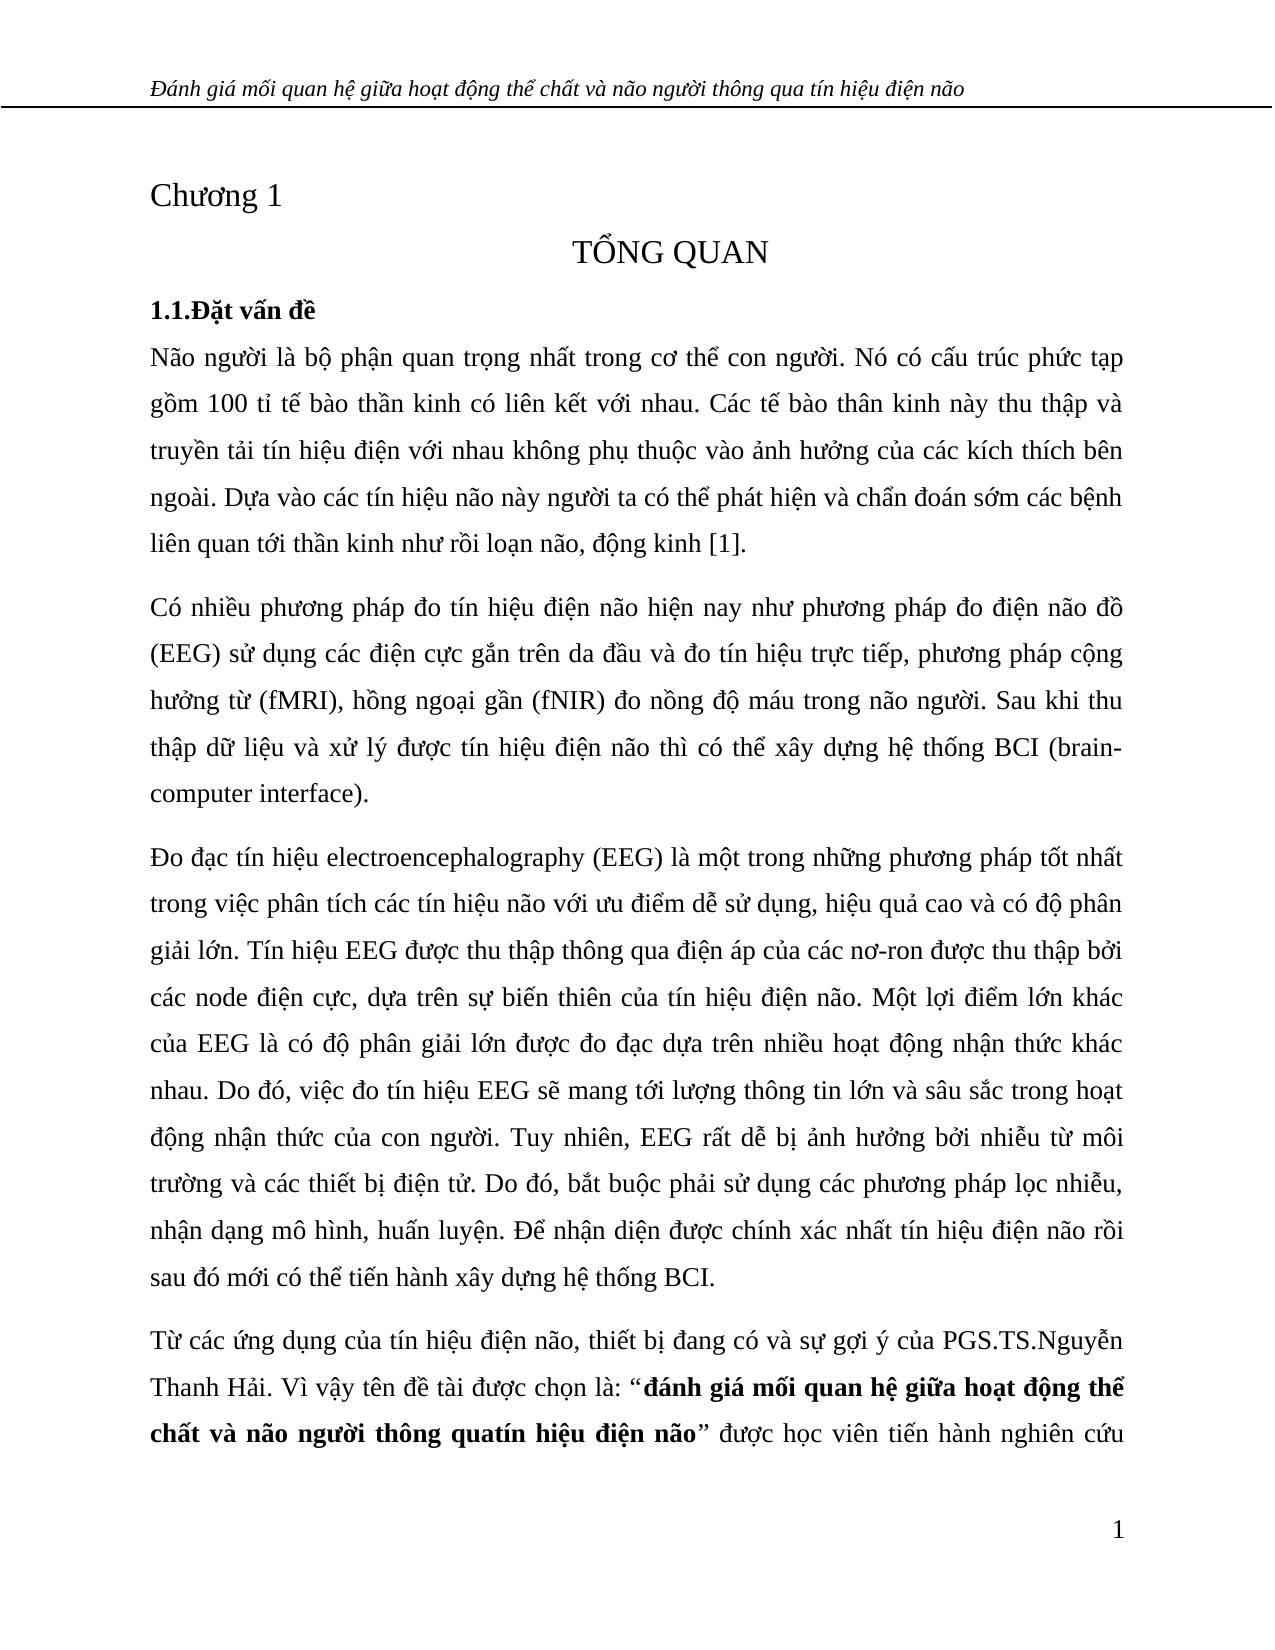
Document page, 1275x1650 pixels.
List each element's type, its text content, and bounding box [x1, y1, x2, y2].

text Não người là bộ phận quan trọng nhất trong cơ thể con người. Nó có cấu trúc phức tạp gồm 100 tỉ tế bào thần kinh có liên kết với nhau. Các tế bào thân kinh này thu thập và truyền tải tín hiệu điện với nhau không phụ thuộc vào ảnh hưởng của các kích thích bên ngoài. Dựa vào các tín hiệu não này người ta có thể phát hiện và chẩn đoán sớm các bệnh liên quan tới thần kinh như rồi loạn não, động kinh . [150, 341, 1125, 559]
text Đo đạc tín hiệu electroencephalography (EEG) là một trong những phương pháp tốt nhất trong việc phân tích các tín hiệu não với ưu điểm dễ sử dụng, hiệu quả cao và có độ phân giải lớn. Tín hiệu EEG được thu thập thông qua điện áp của các nơ-ron được thu thập bởi các node điện cực, dựa trên sự biến thiên của tín hiệu điện não. Một lợi điểm lớn khác của EEG là có độ phân giải lớn được đo đạc dựa trên nhiều hoạt động nhận thức khác nhau. Do đó, việc đo tín hiệu EEG sẽ mang tới lượng thông tin lớn và sâu sắc trong hoạt động nhận thức của con người. Tuy nhiên, EEG rất dễ bị ảnh hưởng bởi nhiễu từ môi trường và các thiết bị điện tử. Do đó, bắt buộc phải sử dụng các phương pháp lọc nhiễu, nhận dạng mô hình, huấn luyện. Để nhận diện được chính xác nhất tín hiệu điện não rồi sau đó mới có thể tiến hành xây dựng hệ thống BCI. [150, 841, 1125, 1292]
text Có nhiều phương pháp đo tín hiệu điện não hiện nay như phương pháp đo điện não đồ (EEG) sử dụng các điện cực gắn trên da đầu và đo tín hiệu trực tiếp, phương pháp cộng hưởng từ (fMRI), hồng ngoại gần (fNIR) đo nồng độ máu trong não người. Sau khi thu thập dữ liệu và xử lý được tín hiệu điện não thì có thể xây dựng hệ thống BCI (brain-computer interface). [150, 591, 1125, 809]
subtitle Chương 1 TỔNG QUAN [150, 175, 1125, 271]
subtitle 1.1.Đặt vấn đề [150, 294, 1125, 325]
